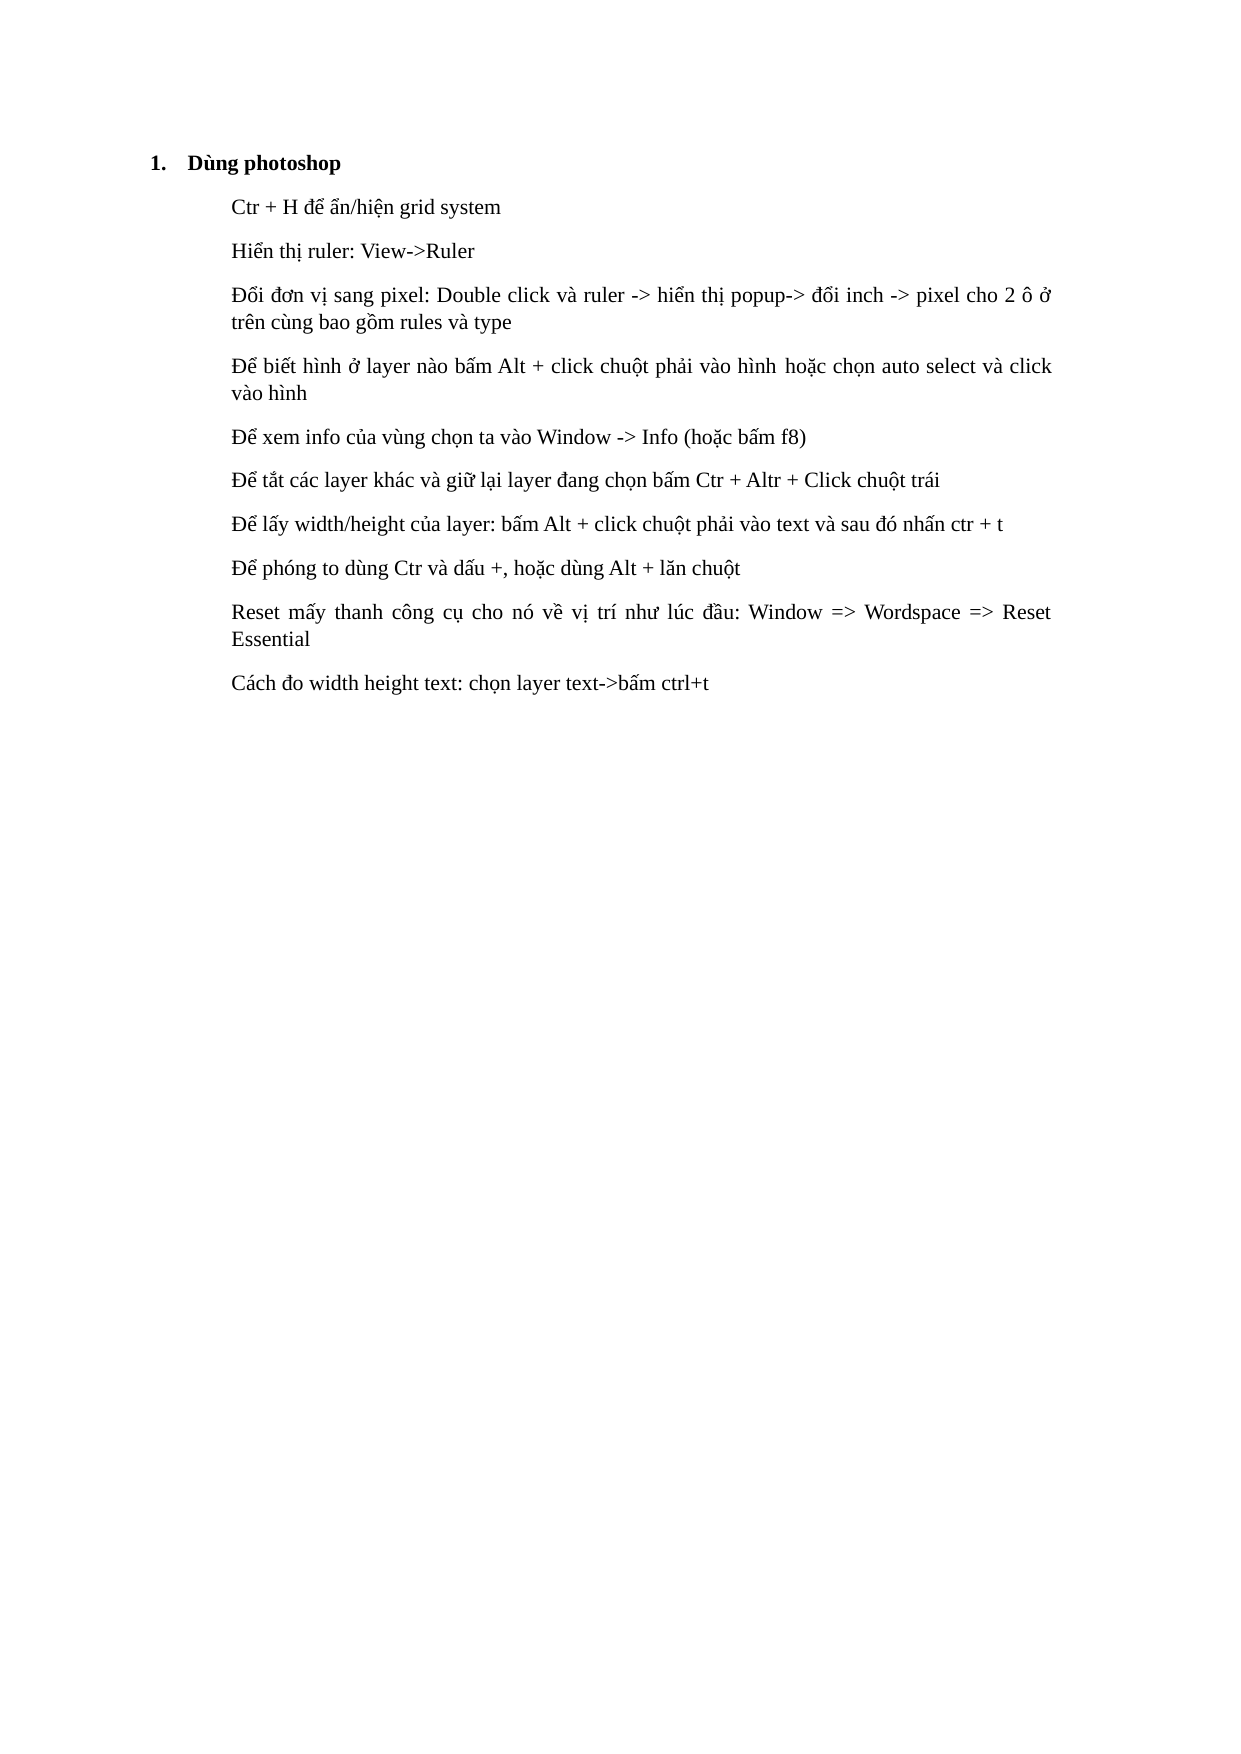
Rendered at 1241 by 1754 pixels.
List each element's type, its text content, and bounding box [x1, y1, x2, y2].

text Hiển thị ruler: View->Ruler [231, 238, 1053, 263]
text Để xem info của vùng chọn ta vào Window -> Info (hoặc bấm f8) [231, 424, 1053, 449]
text Ctr + H để ẩn/hiện grid system [231, 194, 1053, 219]
text Để lấy width/height của layer: bấm Alt + click chuột phải vào text và sau đó nhấn ctr + t [231, 511, 1053, 537]
text Để tắt các layer khác và giữ lại layer đang chọn bấm Ctr + Altr + Click chuột trái [231, 467, 1053, 493]
text Reset mấy thanh công cụ cho nó về vị trí như lúc đầu: Window => Wordspace => Reset Essential [231, 599, 1053, 651]
text Để phóng to dùng Ctr và dấu +, hoặc dùng Alt + lăn chuột [231, 555, 1053, 580]
text Đổi đơn vị sang pixel: Double click và ruler -> hiển thị popup-> đổi inch -> pixel cho 2 ô ở trên cùng bao gồm rules và type [231, 282, 1053, 334]
text Cách đo width height text: chọn layer text->bấm ctrl+t [231, 670, 1053, 695]
text Để biết hình ở layer nào bấm Alt + click chuột phải vào hình hoặc chọn auto select và click vào hình [231, 353, 1053, 405]
list Dùng photoshop [150, 150, 1053, 175]
